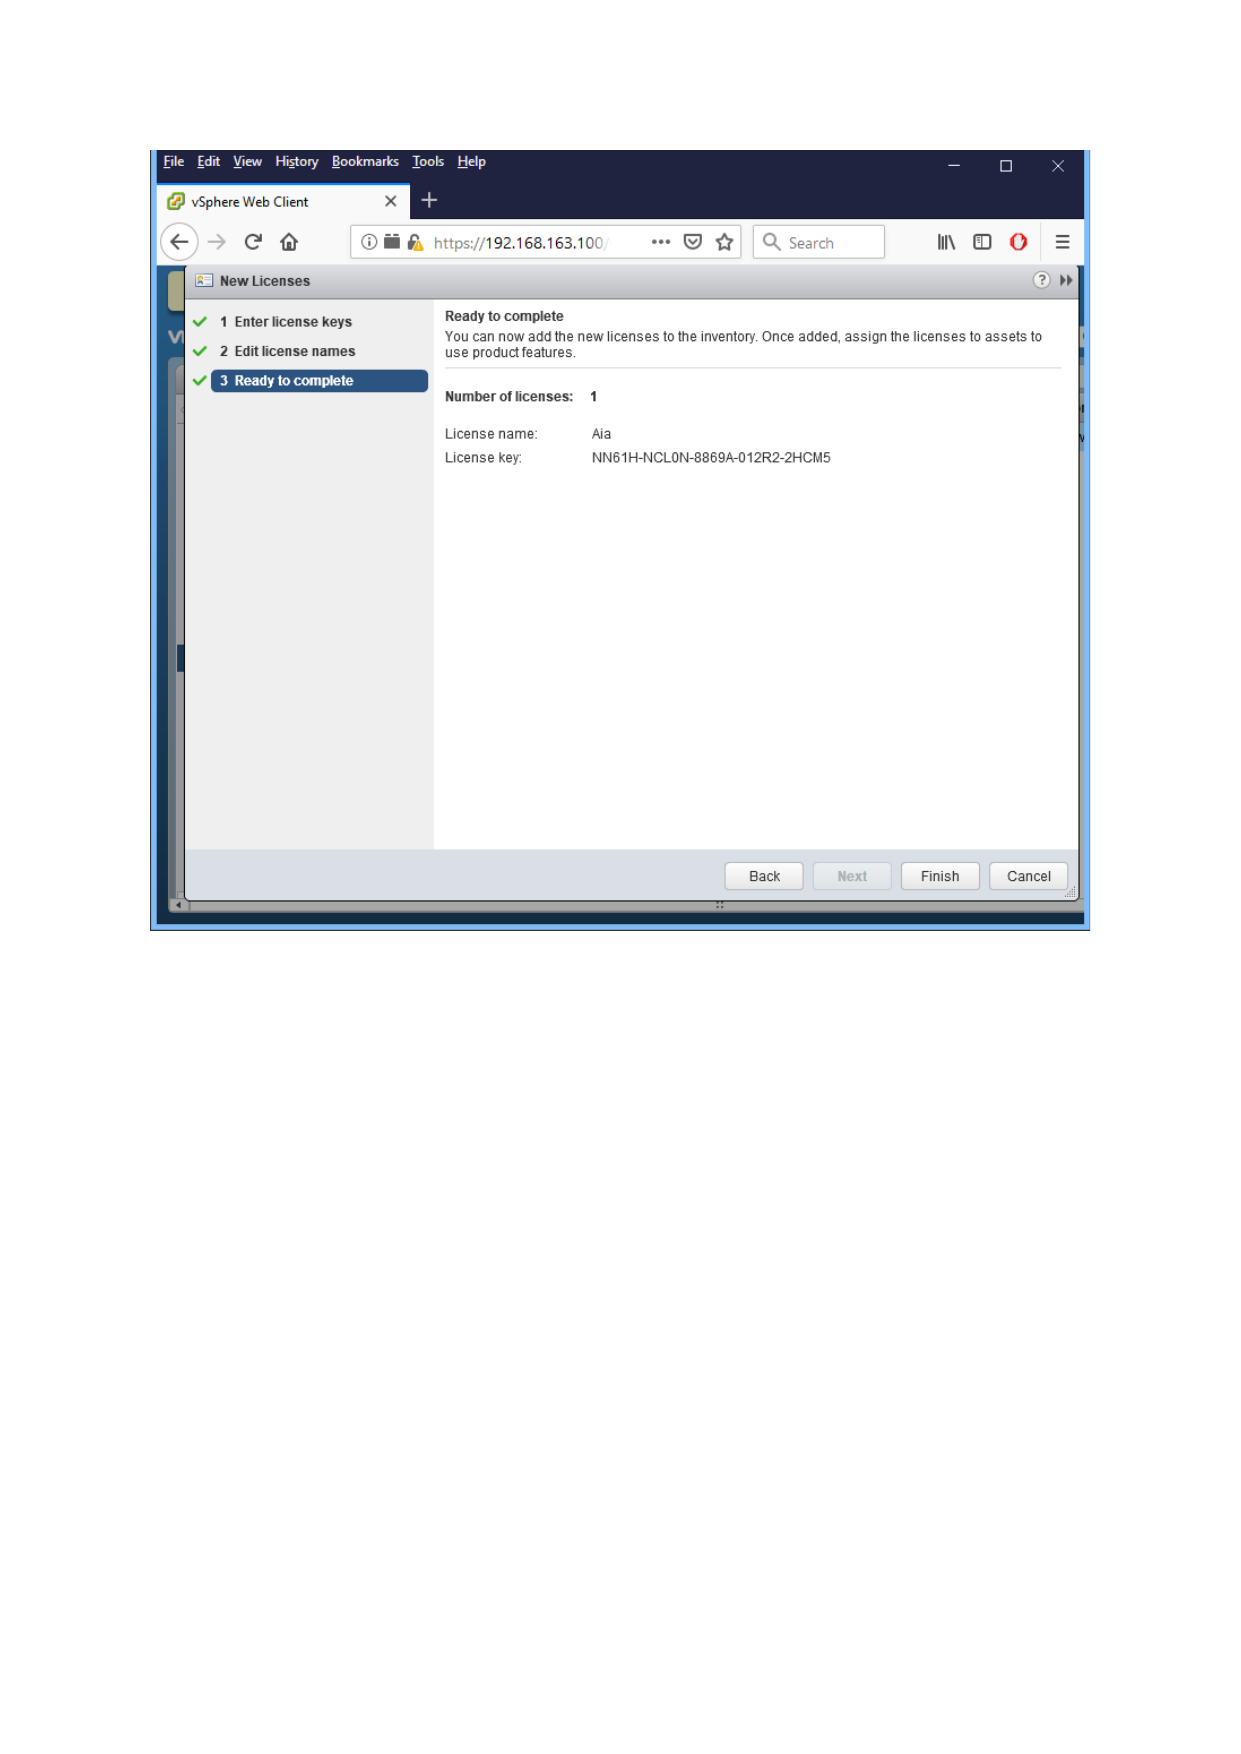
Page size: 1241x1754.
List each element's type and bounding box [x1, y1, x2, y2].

picture [150, 150, 1091, 931]
